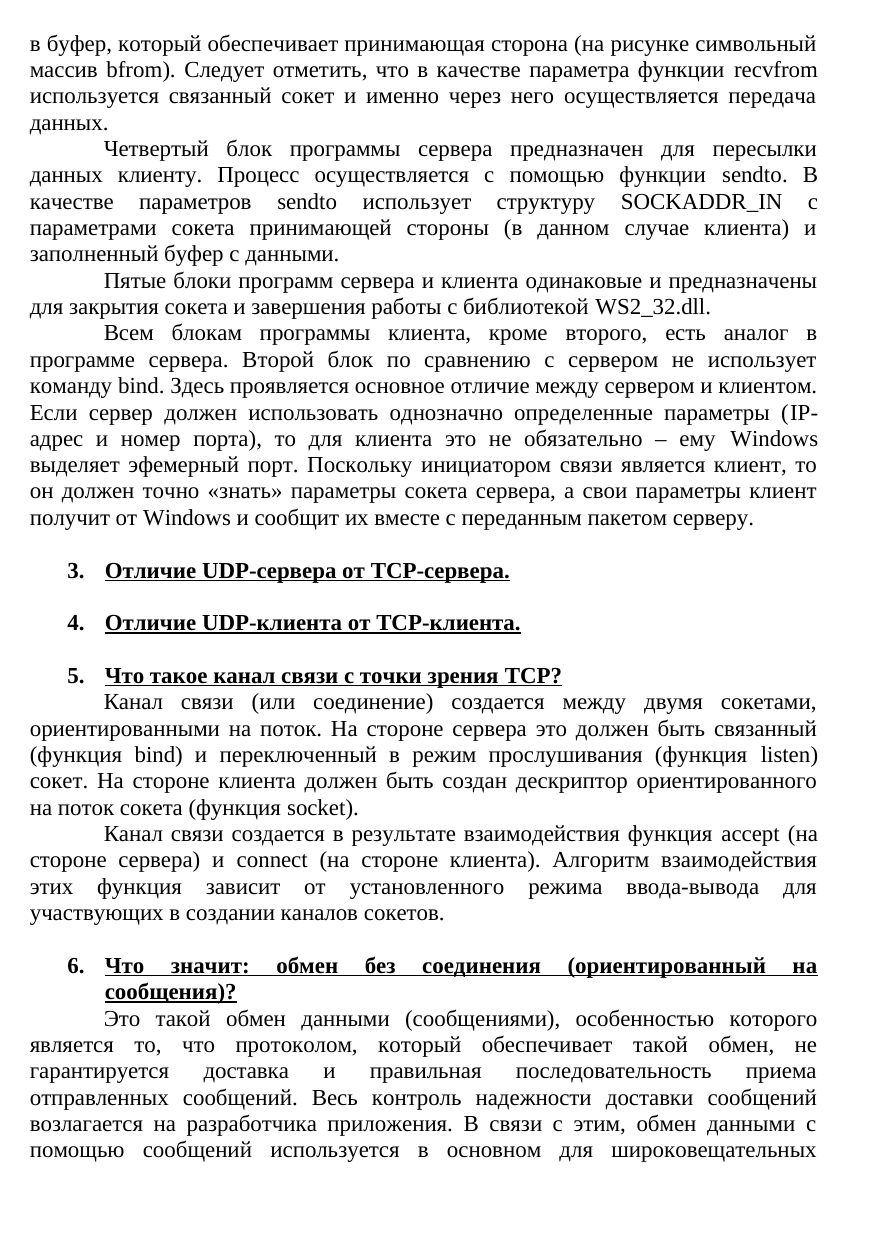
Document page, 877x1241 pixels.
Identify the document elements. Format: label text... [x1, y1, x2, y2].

text Четвертый блок программы сервера предназначен для пересылки данных клиенту. Процесс осуществляется с помощью функции sendto. В качестве параметров sendto использует структуру SOCKADDR_IN с параметрами сокета принимающей стороны (в данном случае клиента) и заполненный буфер с данными. [29, 135, 818, 267]
text Пятые блоки программ сервера и клиента одинаковые и предназначены для закрытия сокета и завершения работы с библиотекой WS2_32.dll. [29, 267, 818, 319]
list Что значит: обмен без соединения (ориентированный на сообщения)? [67, 952, 818, 1005]
list Отличие UDP-клиента от TCP-клиента. [67, 609, 818, 636]
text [29, 29, 818, 135]
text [29, 1005, 818, 1163]
text Всем блокам программы клиента, кроме второго, есть аналог в программе сервера. Второй блок по сравнению с сервером не использует команду bind. Здесь проявляется основное отличие между сервером и клиентом. Если сервер должен использовать однозначно определенные параметры (IP-адрес и номер порта), то для клиента это не обязательно – ему Windows выделяет эфемерный порт. Поскольку инициатором связи является клиент, то он должен точно «знать» параметры сокета сервера, а свои параметры клиент получит от Windows и сообщит их вместе с переданным пакетом серверу. [29, 319, 818, 530]
list Отличие UDP-сервера от TCP-сервера. [67, 557, 818, 583]
text Канал связи создается в результате взаимодействия функция accept (на стороне сервера) и connect (на стороне клиента). Алгоритм взаимодействия этих функция зависит от установленного режима ввода-вывода для участвующих в создании каналов сокетов. [29, 820, 818, 926]
text Канал связи (или соединение) создается между двумя сокетами, ориентированными на поток. На стороне сервера это должен быть связанный (функция bind) и переключенный в режим прослушивания (функция listen) сокет. На стороне клиента должен быть создан дескриптор ориентированного на поток сокета (функция socket). [29, 688, 818, 820]
list Что такое канал связи с точки зрения TCP? [67, 662, 818, 688]
